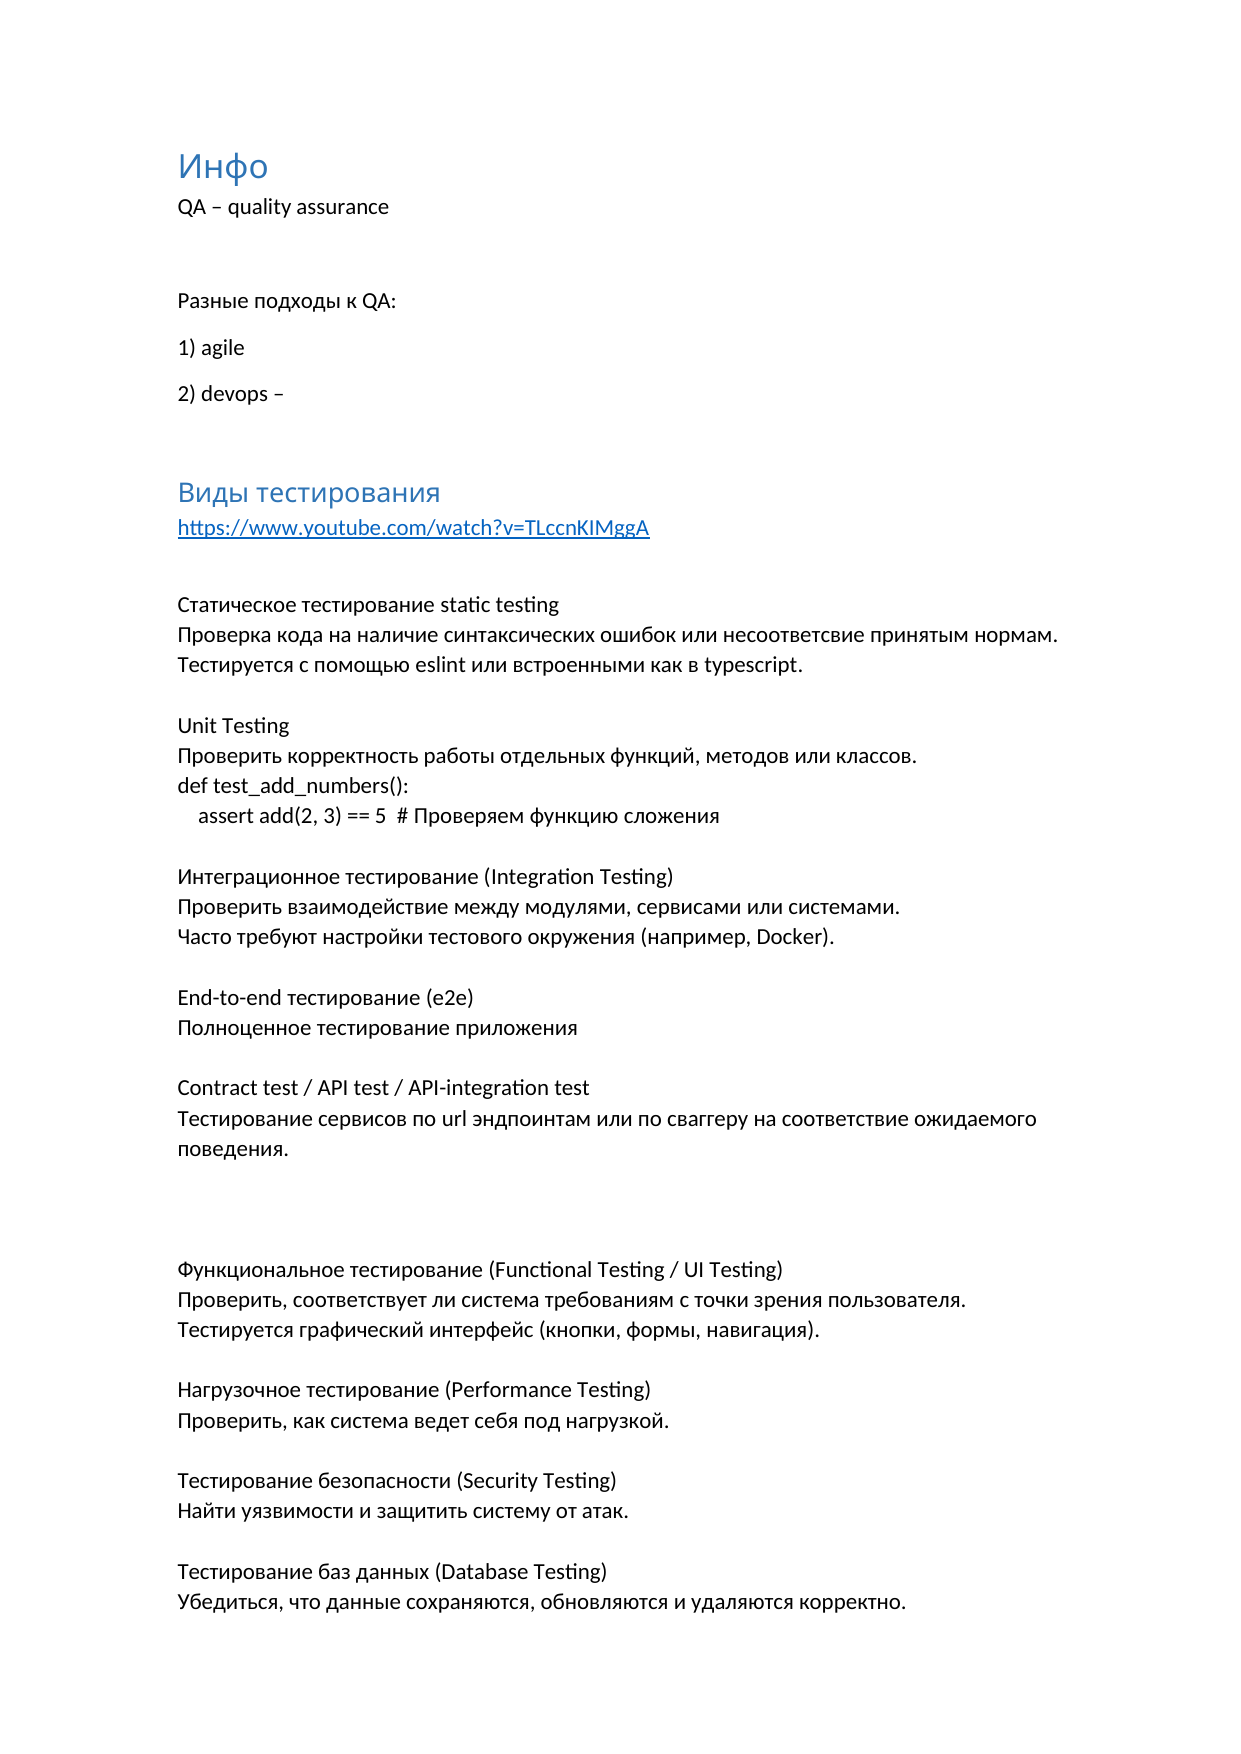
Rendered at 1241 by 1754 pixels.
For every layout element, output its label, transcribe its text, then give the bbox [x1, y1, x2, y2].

text 2) devops – [177, 379, 1152, 408]
text Тестирование баз данных (Database Testing) [177, 1557, 1152, 1585]
text Функциональное тестирование (Functional Testing / UI Testing) [177, 1255, 1152, 1283]
text Статическое тестирование static testing [177, 590, 1152, 618]
text Unit Testing [177, 711, 1152, 739]
text Убедиться, что данные сохраняются, обновляются и удаляются корректно. [177, 1587, 1152, 1615]
text Проверить, как система ведет себя под нагрузкой. [177, 1406, 1152, 1434]
text Полноценное тестирование приложения [177, 1013, 1152, 1041]
text Интеграционное тестирование (Integration Testing) [177, 862, 1152, 890]
text Тестируется с помощью eslint или встроенными как в typescript. [177, 651, 1152, 679]
text Тестирование сервисов по url эндпоинтам или по сваггеру на соответствие ожидаемого поведения. [177, 1104, 1152, 1162]
text Проверить, соответствует ли система требованиям с точки зрения пользователя. [177, 1285, 1152, 1313]
text Нагрузочное тестирование (Performance Testing) [177, 1376, 1152, 1404]
subtitle Инфо [177, 143, 1152, 188]
text Проверка кода на наличие синтаксических ошибок или несоответсвие принятым нормам. [177, 620, 1152, 648]
text End-to-end тестирование (e2e) [177, 983, 1152, 1011]
text 1) agile [177, 333, 1152, 361]
text Проверить взаимодействие между модулями, сервисами или системами. [177, 892, 1152, 920]
text https://www.youtube.com/watch?v=TLccnKIMggA [177, 513, 1152, 541]
text Проверить корректность работы отдельных функций, методов или классов. [177, 741, 1152, 769]
text Часто требуют настройки тестового окружения (например, Docker). [177, 922, 1152, 951]
text Тестирование безопасности (Security Testing) [177, 1466, 1152, 1494]
text Найти уязвимости и защитить систему от атак. [177, 1496, 1152, 1524]
subtitle Виды тестирования [177, 473, 1152, 510]
text QA – quality assurance [177, 192, 1152, 220]
text def test_add_numbers(): [177, 771, 1152, 799]
text Разные подходы к QA: [177, 286, 1152, 314]
text assert add(2, 3) == 5 # Проверяем функцию сложения [177, 802, 1152, 830]
text Contract test / API test / API-integration test [177, 1073, 1152, 1102]
text Тестируется графический интерфейс (кнопки, формы, навигация). [177, 1315, 1152, 1343]
